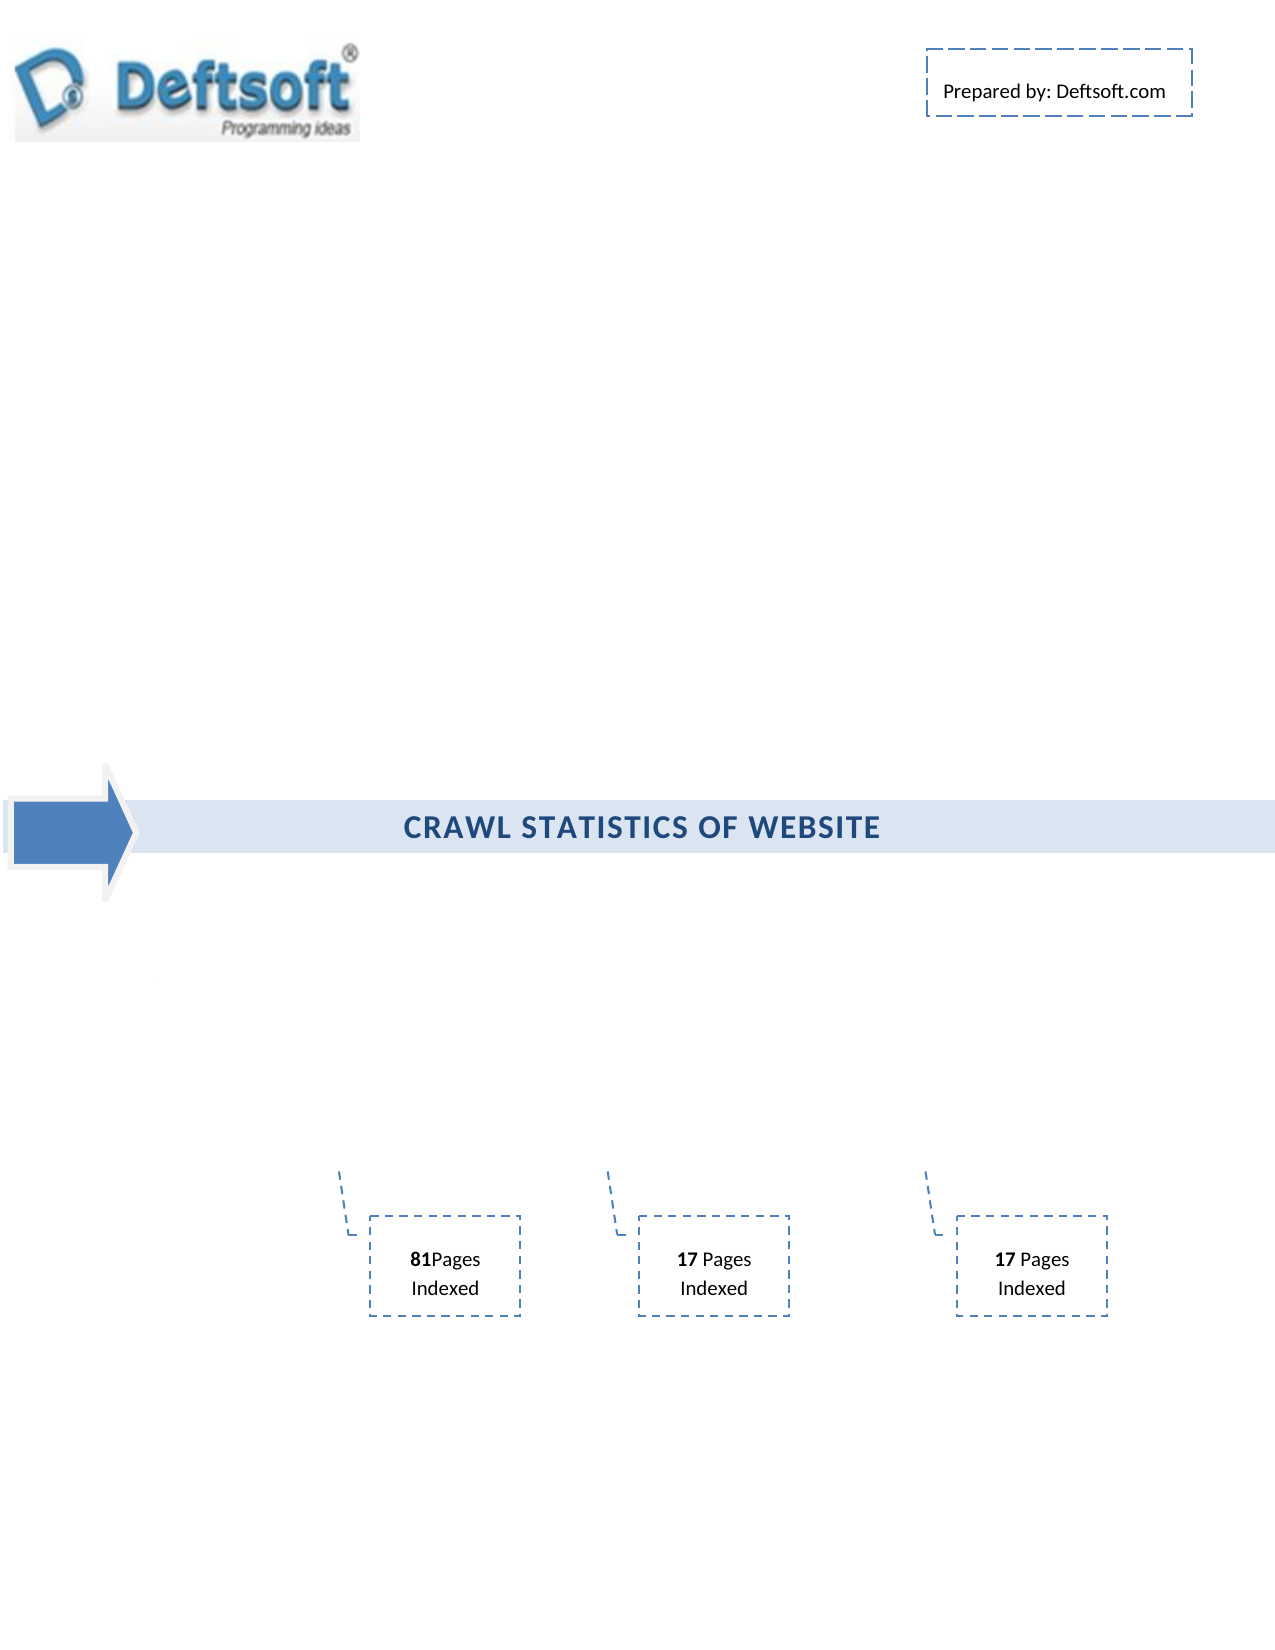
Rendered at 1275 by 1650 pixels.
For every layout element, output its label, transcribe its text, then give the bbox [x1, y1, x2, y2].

subtitle Crawl Statistics of Website [128, 806, 1275, 847]
picture [9, 39, 360, 142]
